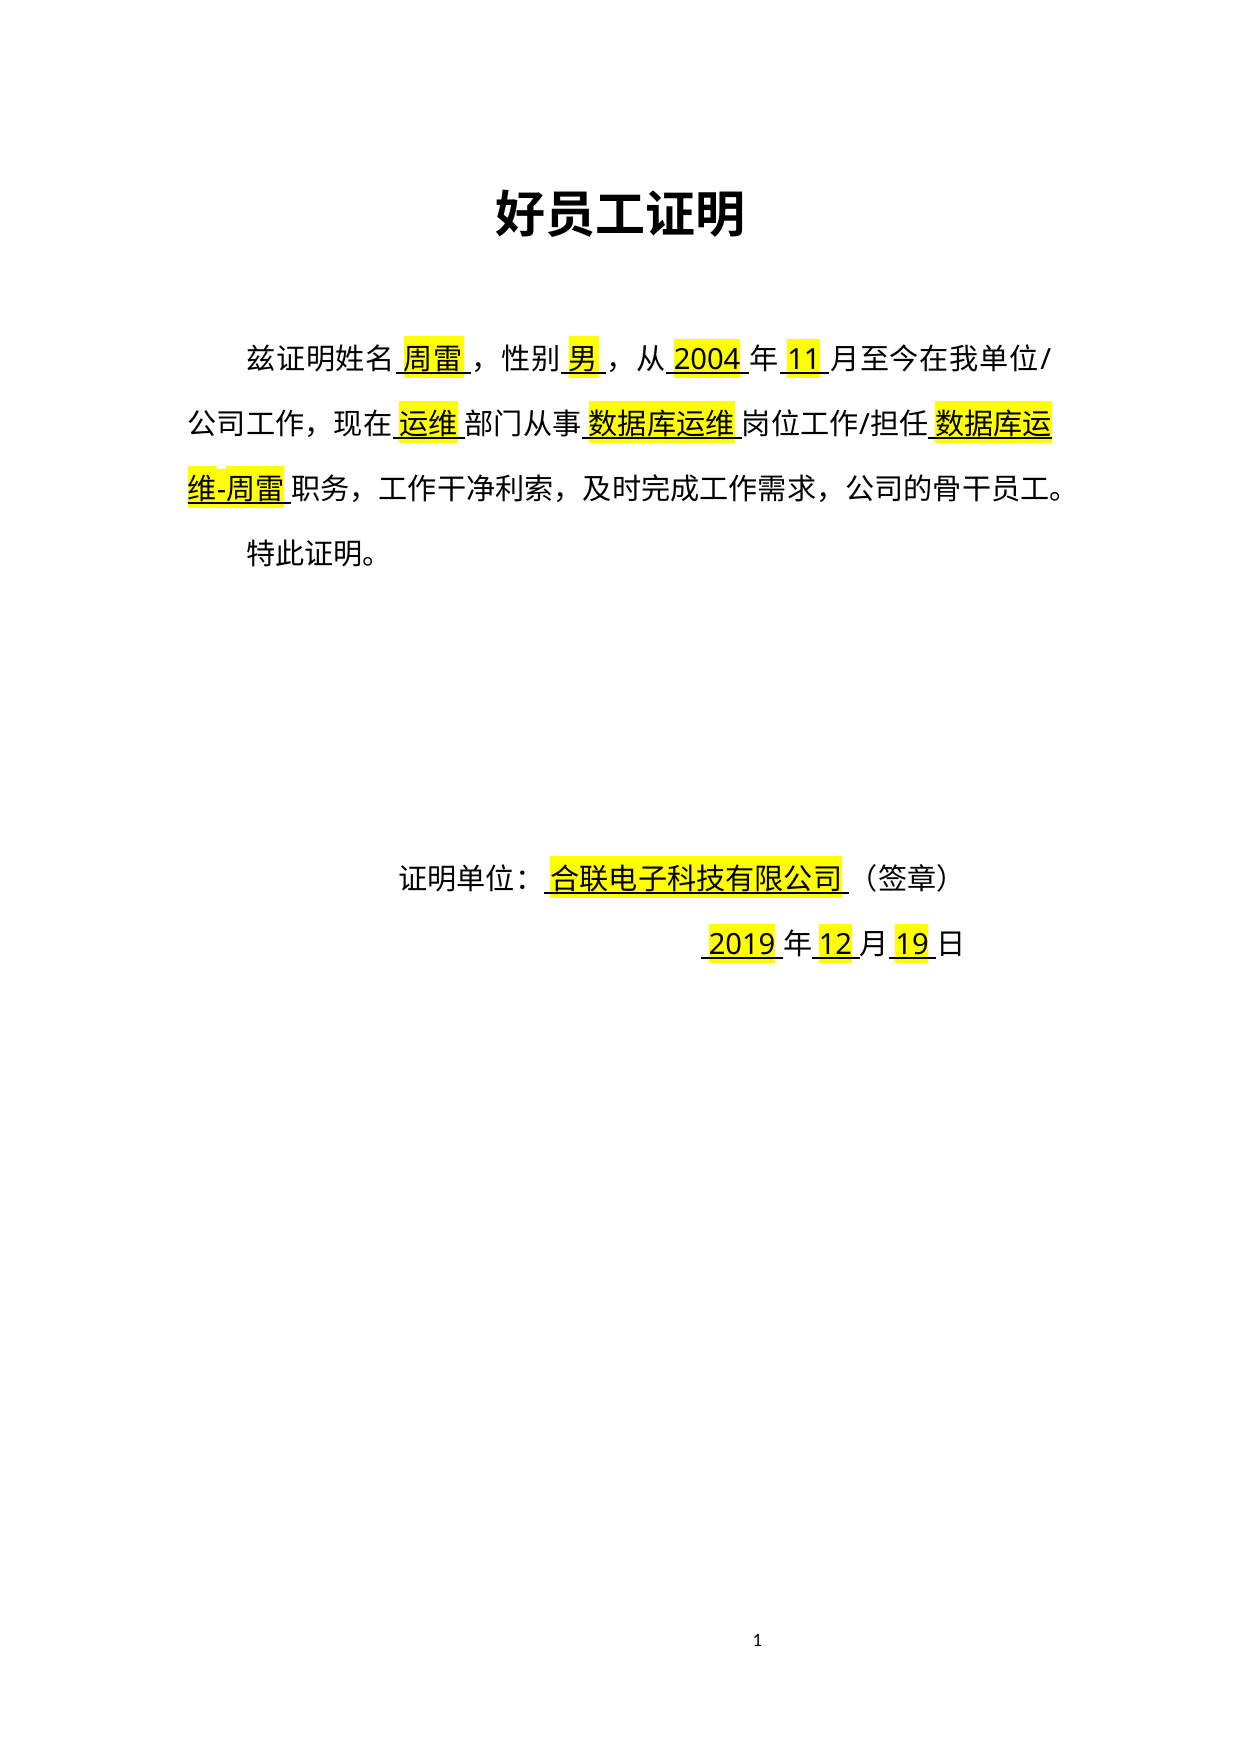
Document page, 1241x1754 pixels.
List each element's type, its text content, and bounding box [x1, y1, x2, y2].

text 2019 年 12 月 19 日 [187, 909, 965, 974]
text 证明单位： 合联电子科技有限公司 （签章） [187, 844, 965, 909]
text 特此证明。 [187, 519, 1053, 584]
text 好员工证明 [187, 162, 1053, 259]
text 兹证明姓名 周雷 ，性别 男 ，从 2004 年 11 月至今在我单位/公司工作，现在 运维 部门从事 数据库运维 岗位工作/担任 数据库运维-周雷 职务，工作干净利索，及时完成工作需求，公司的骨干员工。 [187, 324, 1053, 519]
